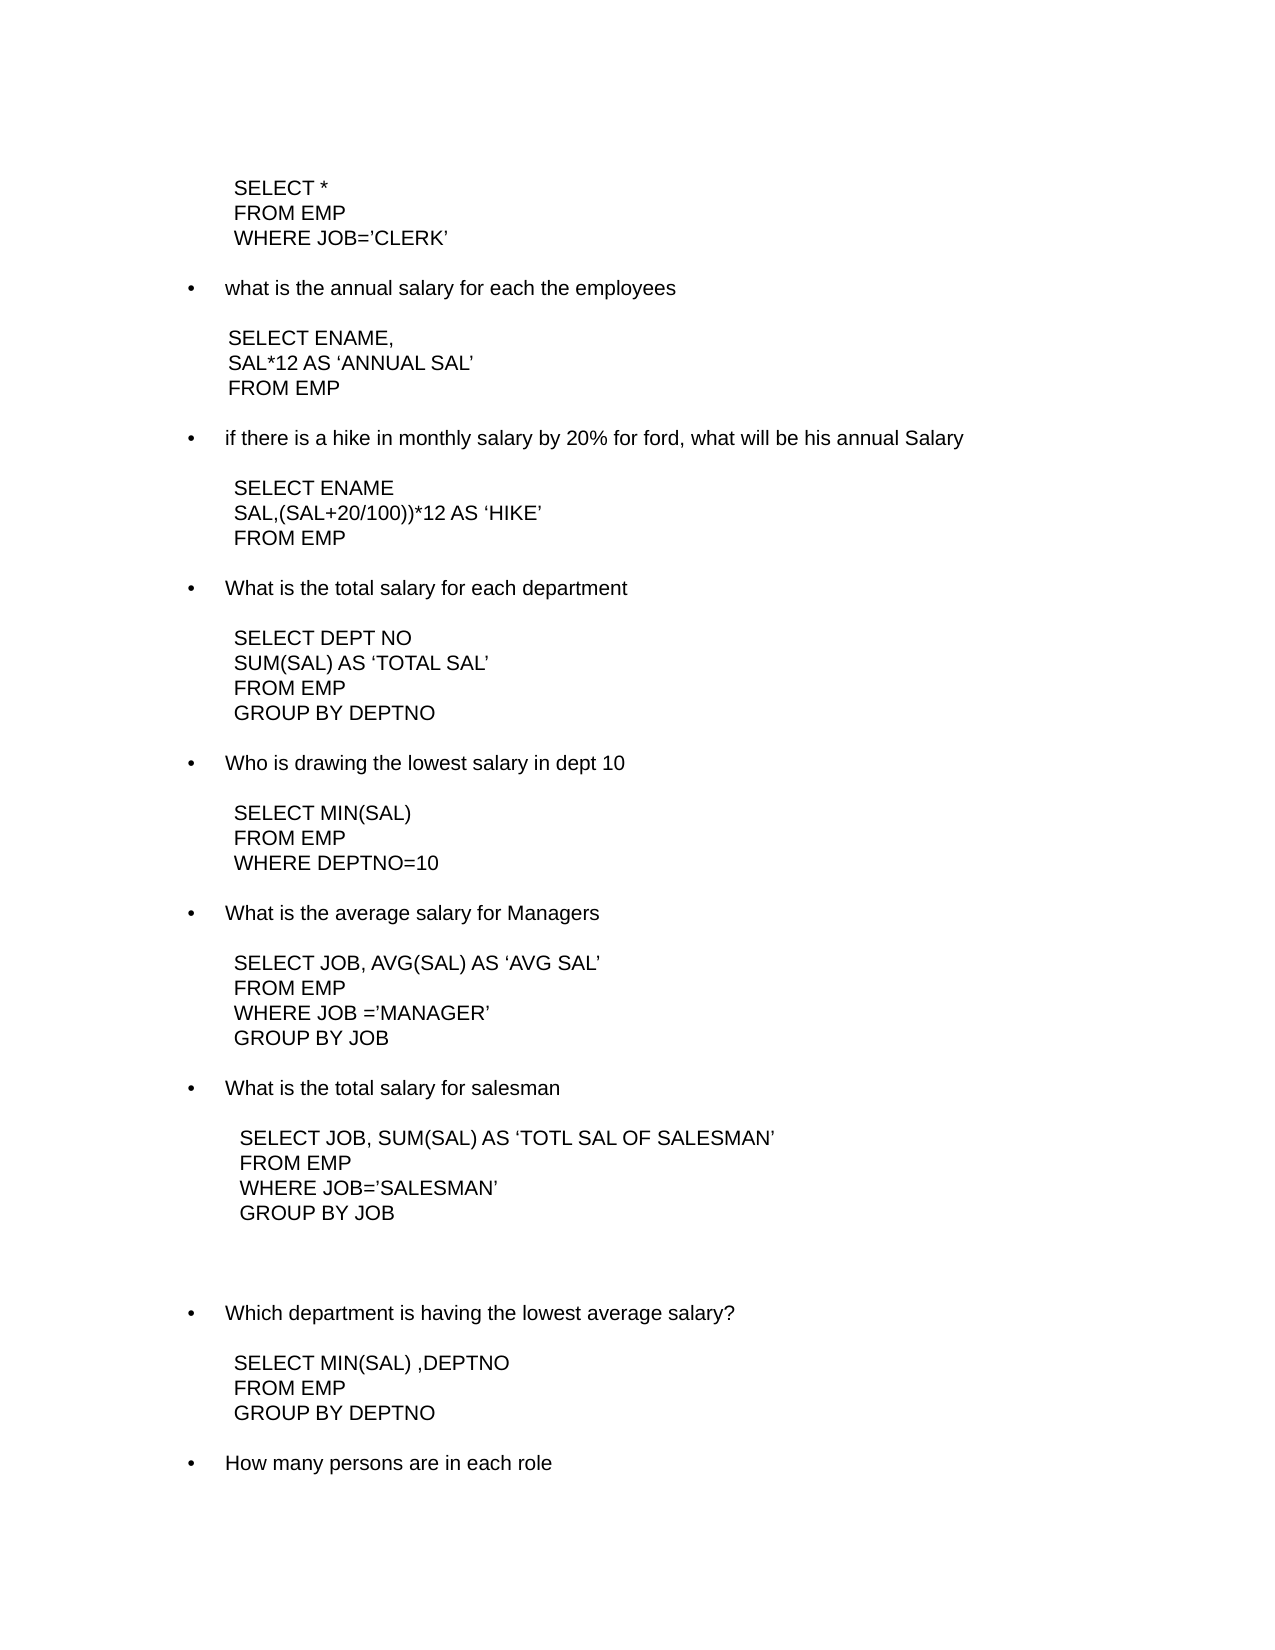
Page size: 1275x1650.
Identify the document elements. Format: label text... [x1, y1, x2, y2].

text WHERE JOB =’MANAGER’ [187, 1000, 1125, 1025]
text GROUP BY DEPTNO [187, 1400, 1125, 1425]
text FROM EMP [187, 1150, 1125, 1175]
list if there is a hike in monthly salary by 20% for ford, what will be his annual Salary [187, 425, 1125, 450]
text SUM(SAL) AS ‘TOTAL SAL’ [187, 650, 1125, 675]
text FROM EMP [187, 525, 1125, 550]
text FROM EMP [187, 200, 1125, 225]
text GROUP BY JOB [187, 1200, 1125, 1225]
list What is the average salary for Managers [187, 900, 1125, 925]
text FROM EMP [187, 825, 1125, 850]
list What is the total salary for each department [187, 575, 1125, 600]
text SELECT MIN(SAL) [187, 800, 1125, 825]
list What is the total salary for salesman [187, 1075, 1125, 1100]
text GROUP BY DEPTNO [187, 700, 1125, 725]
text SELECT JOB, SUM(SAL) AS ‘TOTL SAL OF SALESMAN’ [187, 1125, 1125, 1150]
text SAL*12 AS ‘ANNUAL SAL’ [187, 350, 1125, 375]
text WHERE DEPTNO=10 [187, 850, 1125, 875]
text SAL,(SAL+20/100))*12 AS ‘HIKE’ [187, 500, 1125, 525]
list How many persons are in each role [187, 1450, 1125, 1475]
list Who is drawing the lowest salary in dept 10 [187, 750, 1125, 775]
list Which department is having the lowest average salary? [187, 1300, 1125, 1325]
text SELECT DEPT NO [187, 625, 1125, 650]
text GROUP BY JOB [187, 1025, 1125, 1050]
text FROM EMP [187, 1375, 1125, 1400]
list what is the annual salary for each the employees [187, 275, 1125, 300]
text FROM EMP [187, 975, 1125, 1000]
text FROM EMP [187, 675, 1125, 700]
text WHERE JOB=’CLERK’ [187, 225, 1125, 250]
text SELECT MIN(SAL) ,DEPTNO [187, 1350, 1125, 1375]
text SELECT * [187, 175, 1125, 200]
text FROM EMP [187, 375, 1125, 400]
text WHERE JOB=’SALESMAN’ [187, 1175, 1125, 1200]
text SELECT ENAME, [187, 325, 1125, 350]
text SELECT ENAME [187, 475, 1125, 500]
text SELECT JOB, AVG(SAL) AS ‘AVG SAL’ [187, 950, 1125, 975]
